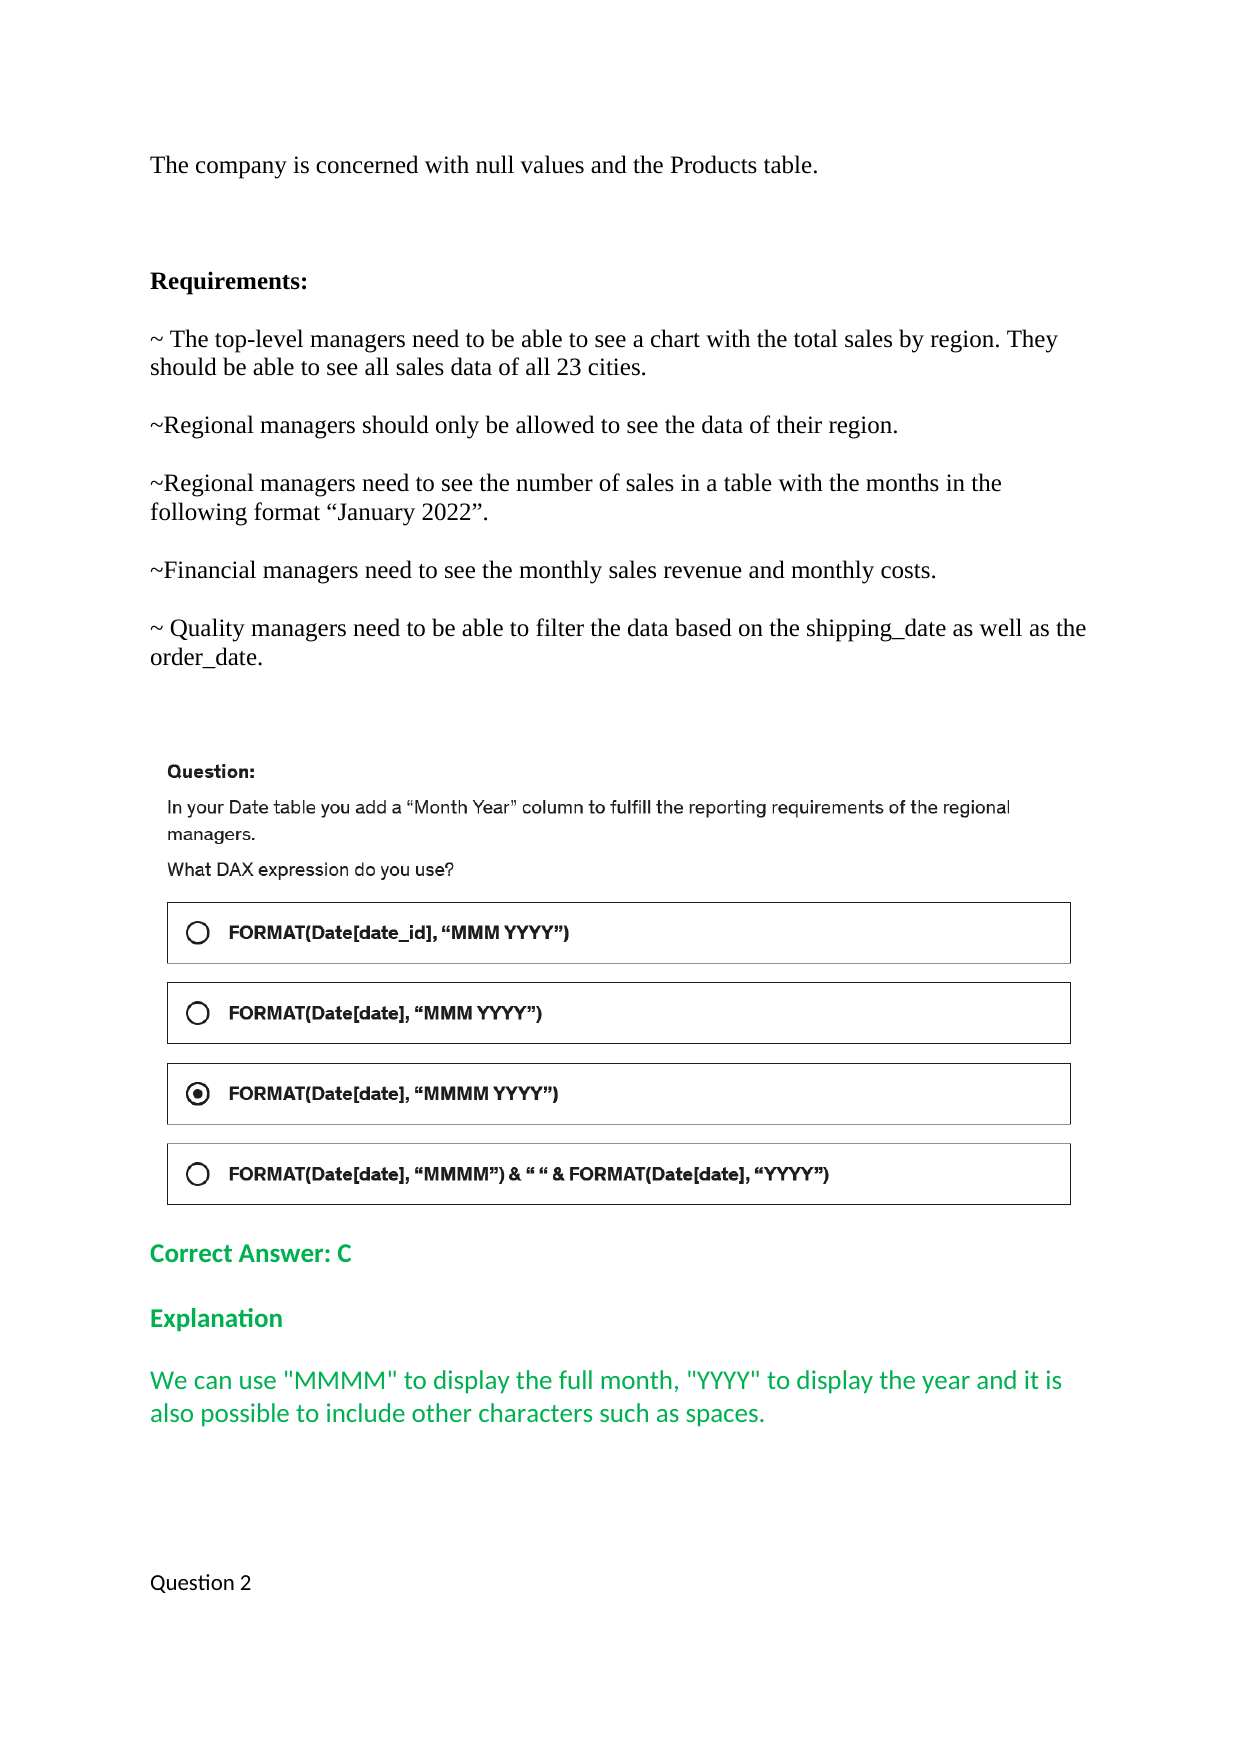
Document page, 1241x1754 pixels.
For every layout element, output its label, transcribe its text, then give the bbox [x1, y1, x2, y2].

text Explanation [150, 1301, 1090, 1334]
text ~Regional managers need to see the number of sales in a table with the months in the following format “January 2022”. [150, 468, 1090, 526]
text Question 2 [150, 1568, 1090, 1596]
picture [150, 746, 1091, 1218]
text ~Financial managers need to see the monthly sales revenue and monthly costs. [150, 555, 1090, 584]
text ~ Quality managers need to be able to filter the data based on the shipping_date as well as the order_date. [150, 613, 1090, 670]
text Correct Answer: C [150, 1237, 1090, 1269]
text ~ The top-level managers need to be able to see a chart with the total sales by region. They should be able to see all sales data of all 23 cities. [150, 324, 1090, 381]
text We can use "MMMM" to display the full month, "YYYY" to display the year and it is also possible to include other characters such as spaces. [150, 1363, 1090, 1429]
text ~Regional managers should only be allowed to see the data of their region. [150, 410, 1090, 439]
text Requirements: [150, 266, 1090, 294]
text The company is concerned with null values and the Products table. [150, 150, 1090, 179]
